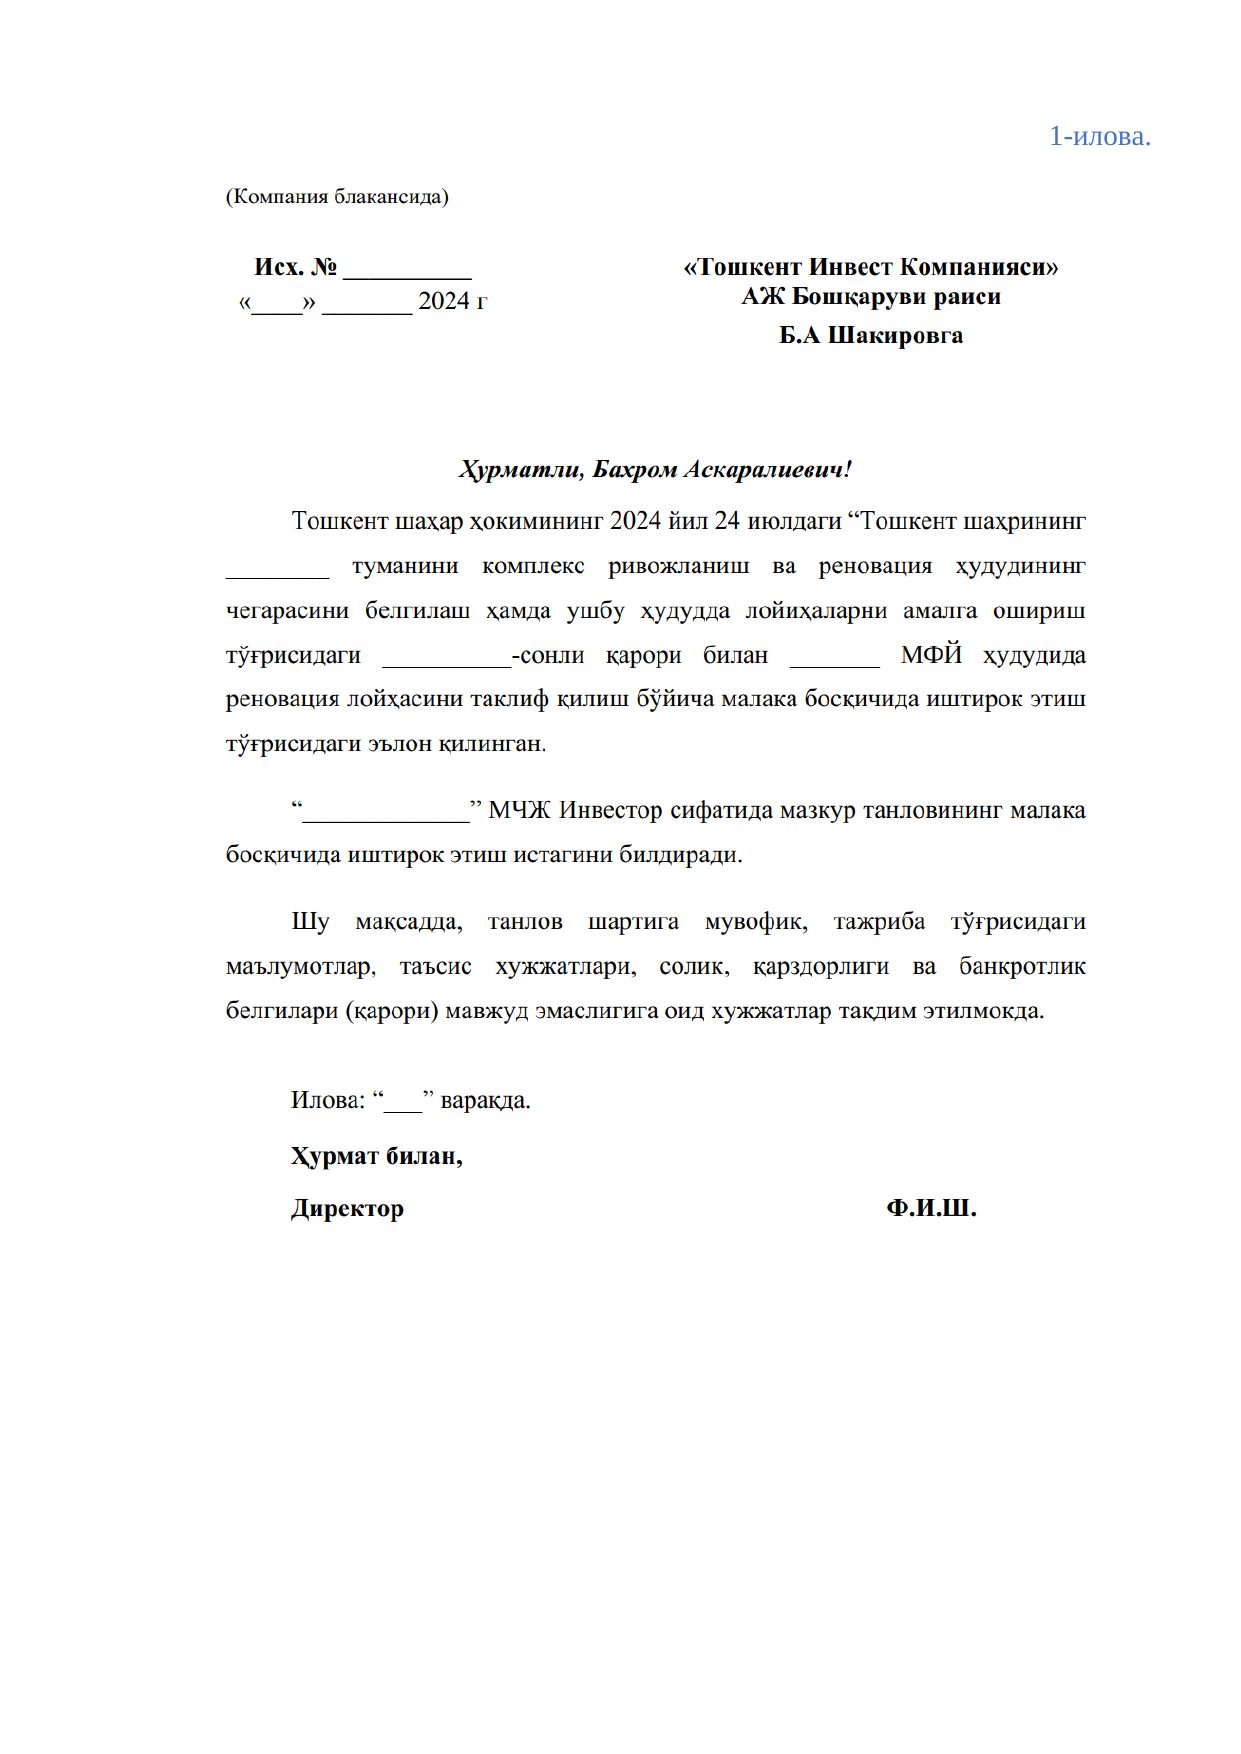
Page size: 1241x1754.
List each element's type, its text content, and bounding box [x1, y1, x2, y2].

text 1-илова. [177, 118, 1152, 152]
picture [128, 162, 1129, 1322]
